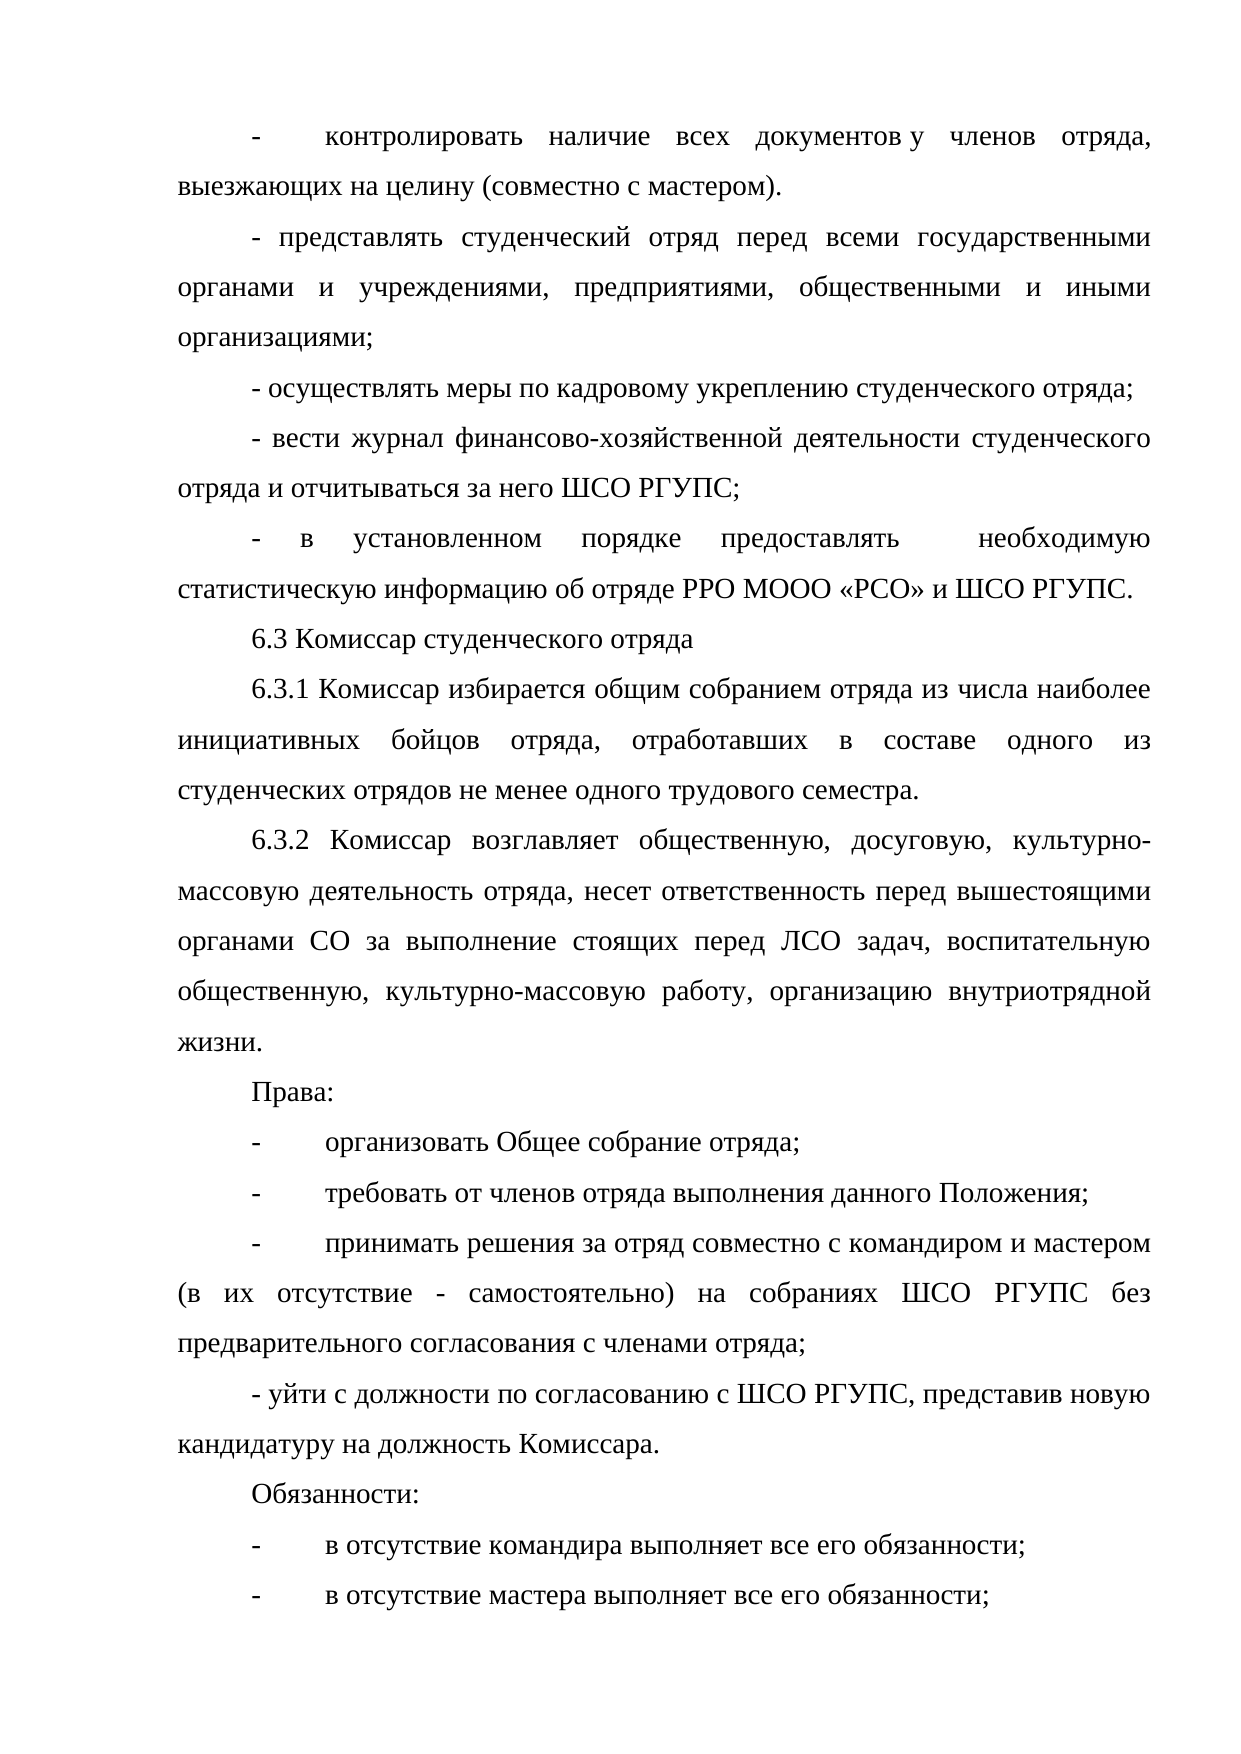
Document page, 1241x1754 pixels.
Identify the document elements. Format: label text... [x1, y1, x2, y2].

text - организовать Общее собрание отряда; [177, 1124, 1152, 1158]
text - уйти с должности по согласованию с ШСО РГУПС, представив новую кандидатуру на должность Комиссара. [177, 1376, 1152, 1460]
text - в отсутствие командира выполняет все его обязанности; [177, 1527, 1152, 1560]
text - осуществлять меры по кадровому укреплению студенческого отряда; [177, 370, 1152, 403]
text - требовать от членов отряда выполнения данного Положения; [177, 1175, 1152, 1208]
text 6.3.1 Комиссар избирается общим собранием отряда из числа наиболее инициативных бойцов отряда, отработавших в составе одного из студенческих отрядов не менее одного трудового семестра. [177, 672, 1152, 806]
text - представлять студенческий отряд перед всеми государственными органами и учреждениями, предприятиями, общественными и иными организациями; [177, 219, 1152, 353]
text - вести журнал финансово-хозяйственной деятельности студенческого отряда и отчитываться за него ШСО РГУПС; [177, 420, 1152, 504]
text Обязанности: [177, 1477, 1152, 1510]
text 6.3 Комиссар студенческого отряда [177, 621, 1152, 655]
text - в установленном порядке предоставлять необходимую статистическую информацию об отряде РРО МООО «РСО» и ШСО РГУПС. [177, 521, 1152, 604]
text - контролировать наличие всех документов у членов отряда, выезжающих на целину (совместно с мастером). [177, 118, 1152, 202]
text 6.3.2 Комиссар возглавляет общественную, досуговую, культурно-массовую деятельность отряда, несет ответственность перед вышестоящими органами СО за выполнение стоящих перед ЛСО задач, воспитательную общественную, культурно-массовую работу, организацию внутриотрядной жизни. [177, 822, 1152, 1057]
text - в отсутствие мастера выполняет все его обязанности; [177, 1577, 1152, 1611]
text - принимать решения за отряд совместно с командиром и мастером (в их отсутствие - самостоятельно) на собраниях ШСО РГУПС без предварительного согласования с членами отряда; [177, 1225, 1152, 1359]
text Права: [177, 1074, 1152, 1108]
